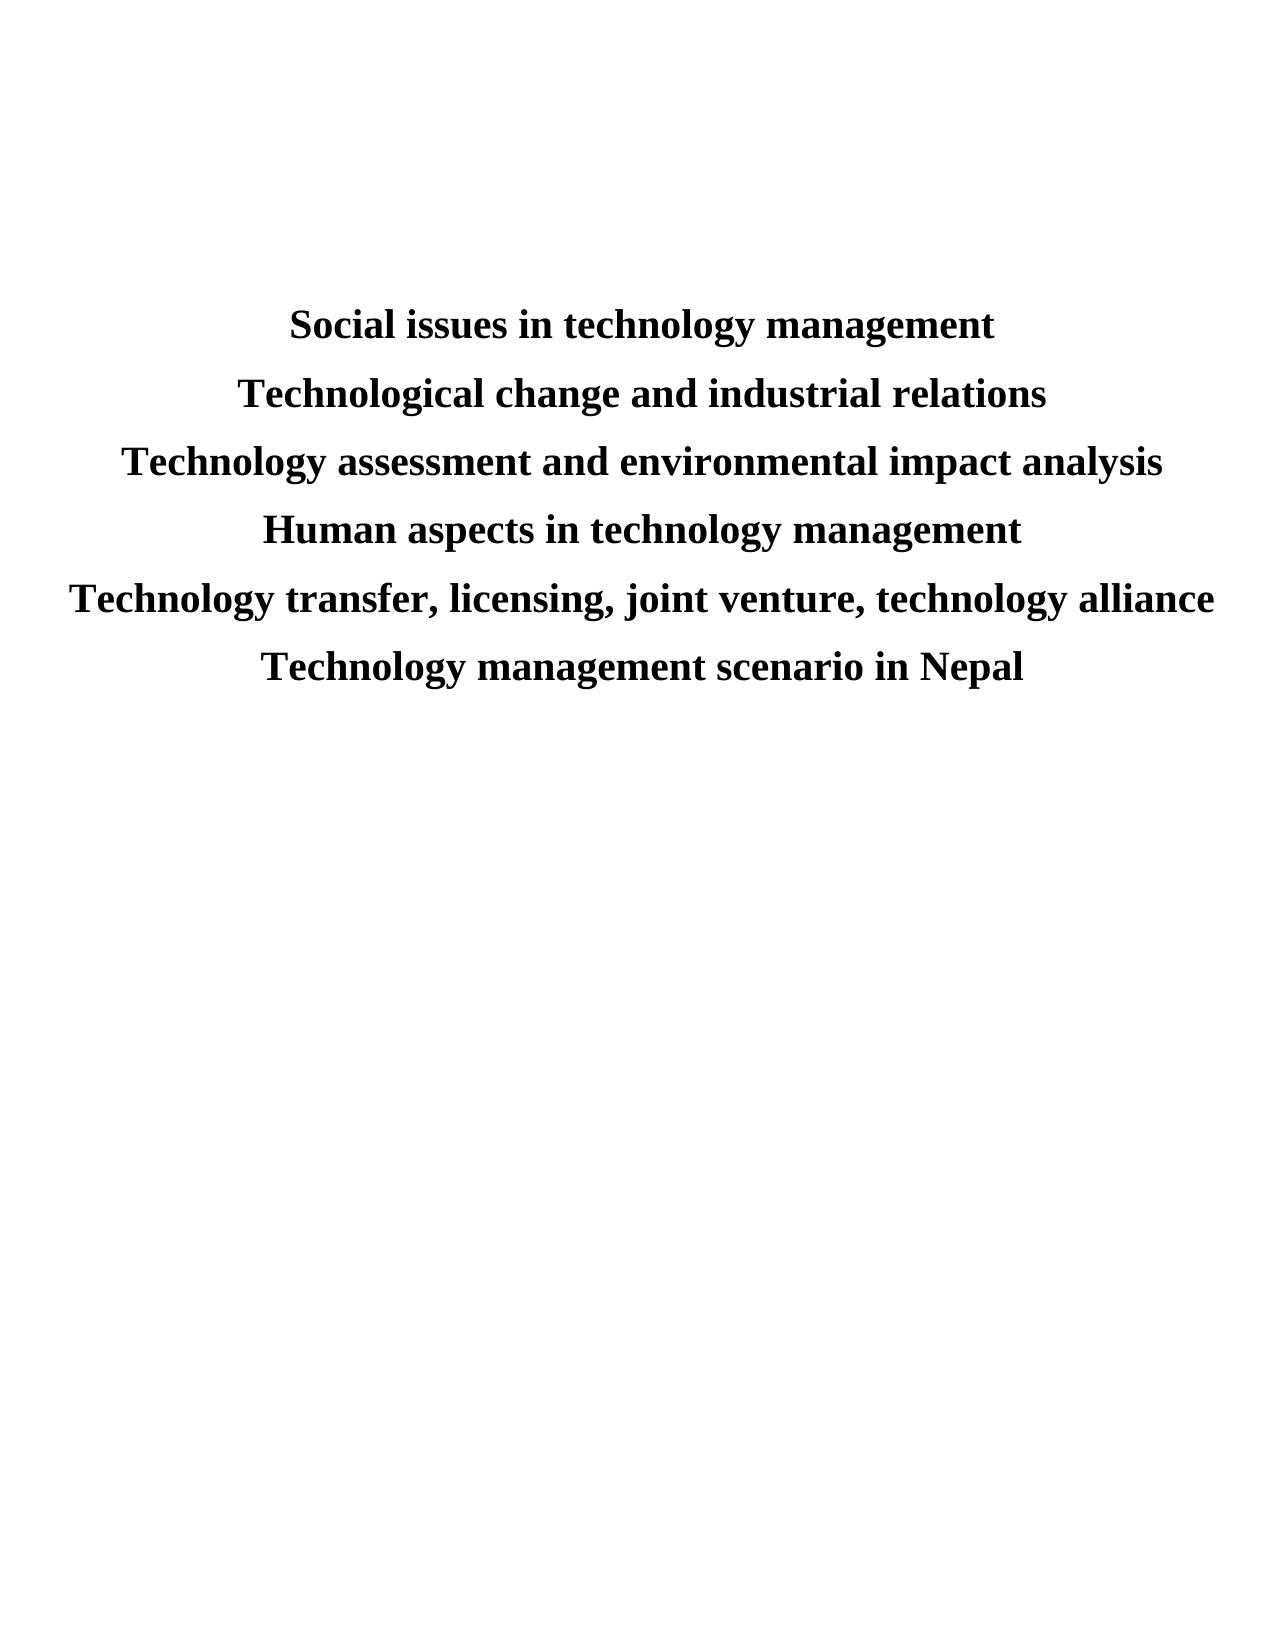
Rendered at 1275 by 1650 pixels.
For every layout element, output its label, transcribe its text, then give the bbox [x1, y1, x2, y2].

text Technological change and industrial relations [37, 368, 1247, 416]
text Human aspects in technology management [37, 505, 1247, 553]
text Technology management scenario in Nepal [37, 642, 1247, 689]
text Social issues in technology management [37, 300, 1247, 348]
text Technology transfer, licensing, joint venture, technology alliance [37, 573, 1247, 621]
text Technology assessment and environmental impact analysis [37, 437, 1247, 484]
